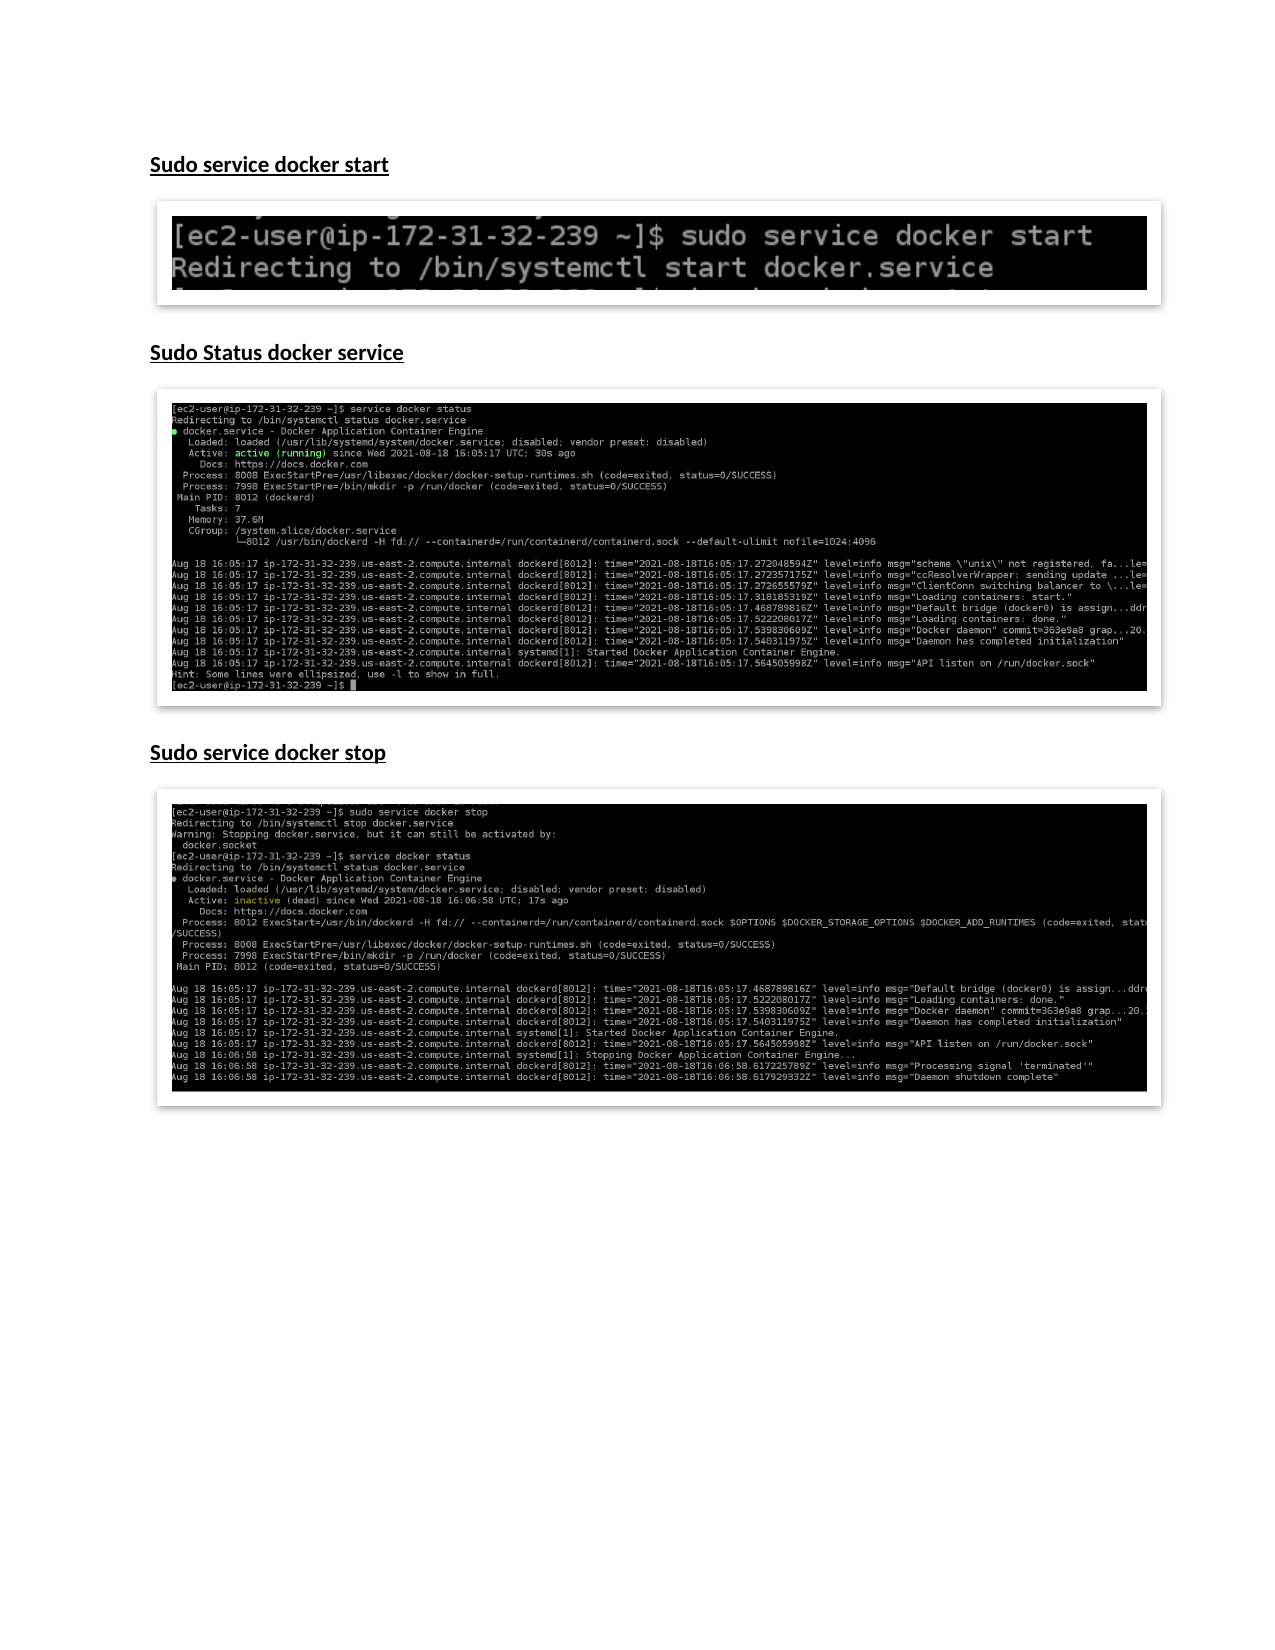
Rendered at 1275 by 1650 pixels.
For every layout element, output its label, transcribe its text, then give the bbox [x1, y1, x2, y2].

picture [172, 804, 1147, 1092]
text Sudo Status docker service [150, 338, 1125, 366]
picture [172, 216, 1147, 290]
text Sudo service docker start [150, 150, 1125, 178]
text Sudo service docker stop [150, 738, 1125, 766]
picture [172, 403, 1147, 691]
